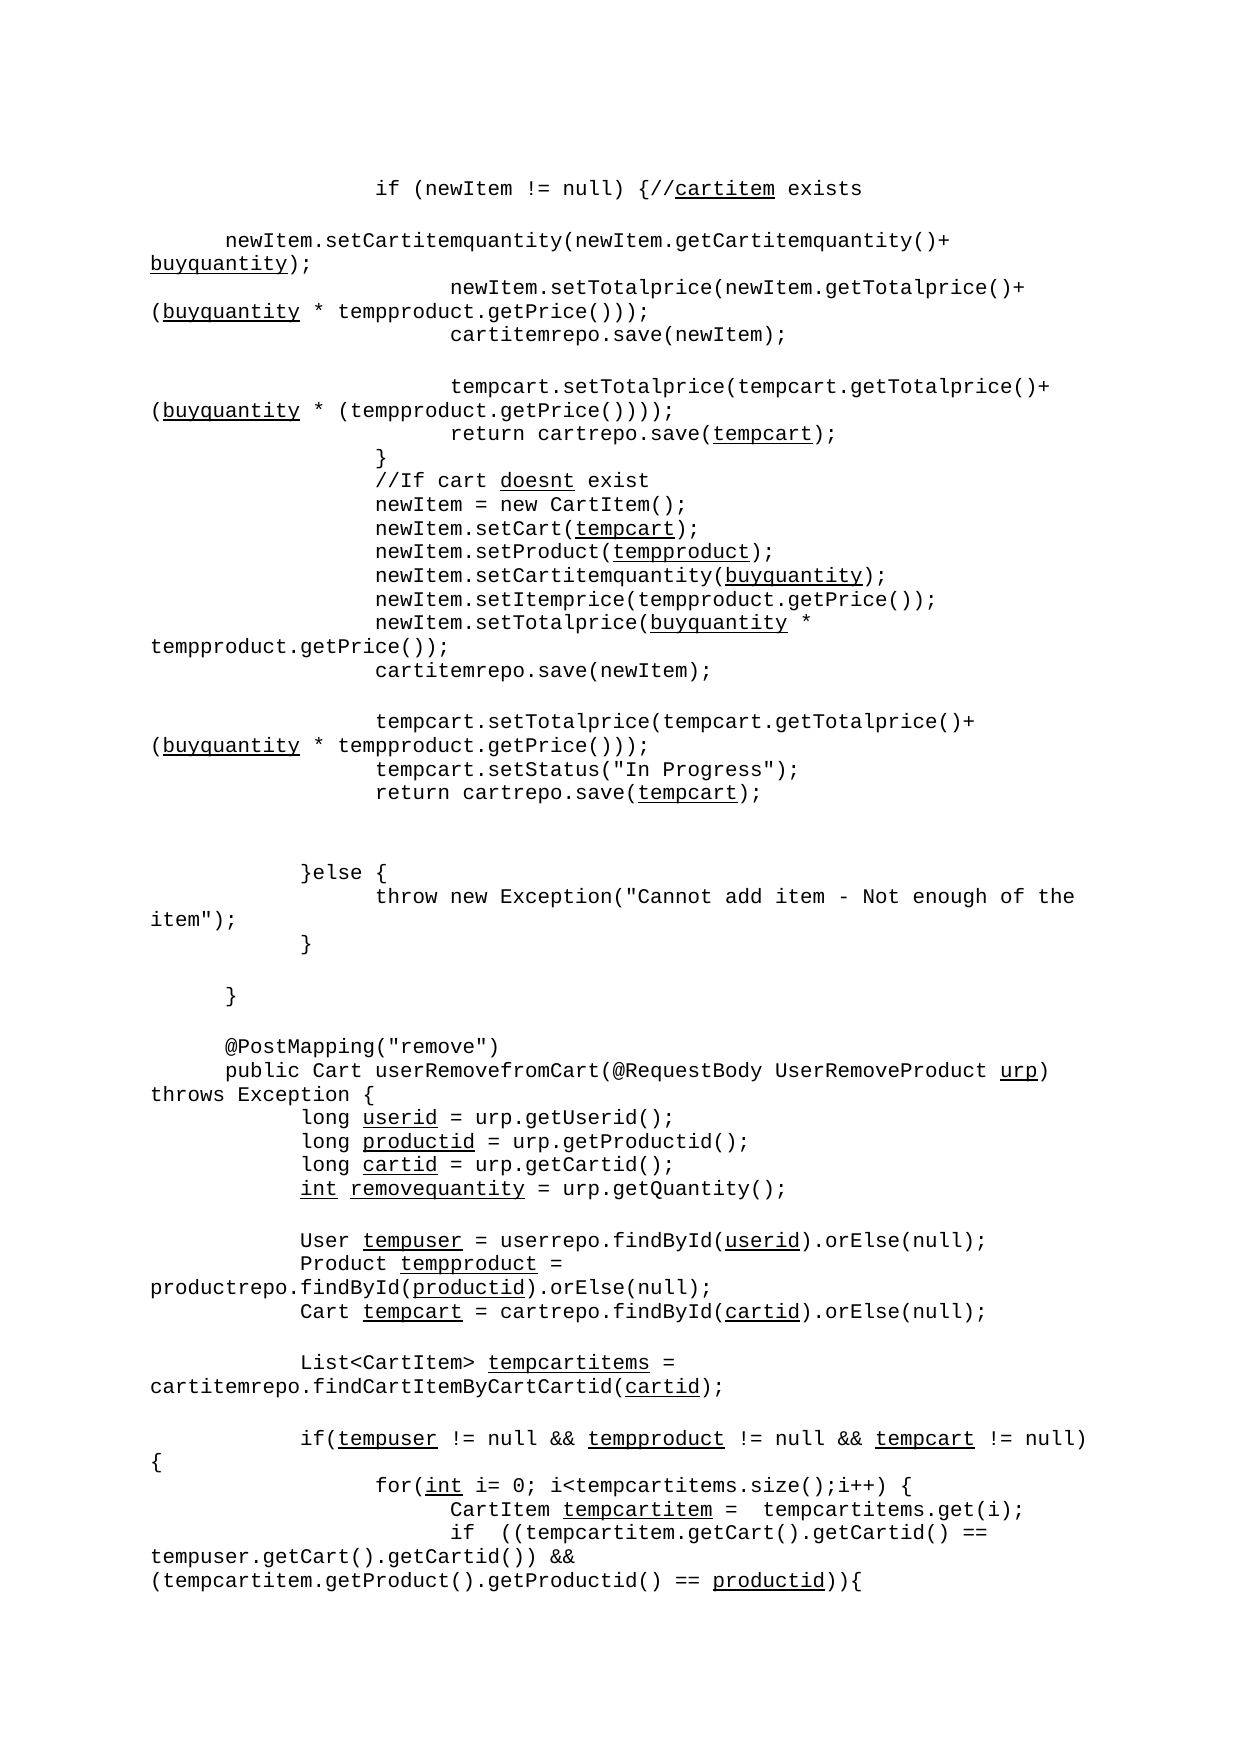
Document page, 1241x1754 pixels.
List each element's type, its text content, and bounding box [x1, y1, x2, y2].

text cartitemrepo.save(newItem); [150, 660, 1090, 683]
text } [150, 933, 1090, 957]
text //If cart doesnt exist [150, 471, 1090, 494]
text tempcart.setTotalprice(tempcart.getTotalprice()+(buyquantity * tempproduct.getPrice())); [150, 711, 1090, 759]
text tempcart.setStatus("In Progress"); [150, 759, 1090, 782]
text CartItem tempcartitem = tempcartitems.get(i); [150, 1499, 1090, 1522]
text List<CartItem> tempcartitems = cartitemrepo.findCartItemByCartCartid(cartid); [150, 1352, 1090, 1400]
text tempcart.setTotalprice(tempcart.getTotalprice()+(buyquantity * (tempproduct.getPrice()))); [150, 376, 1090, 423]
text for(int i= 0; i<tempcartitems.size();i++) { [150, 1475, 1090, 1499]
text throw new Exception("Cannot add item - Not enough of the item"); [150, 886, 1090, 933]
text if(tempuser != null && tempproduct != null && tempcart != null) { [150, 1428, 1090, 1475]
text long cartid = urp.getCartid(); [150, 1154, 1090, 1178]
text Cart tempcart = cartrepo.findById(cartid).orElse(null); [150, 1301, 1090, 1324]
text long userid = urp.getUserid(); [150, 1107, 1090, 1131]
text if ((tempcartitem.getCart().getCartid() == tempuser.getCart().getCartid()) && (tempcartitem.getProduct().getProductid() == productid)){ [150, 1522, 1090, 1593]
text return cartrepo.save(tempcart); [150, 782, 1090, 806]
text newItem.setTotalprice(newItem.getTotalprice()+(buyquantity * tempproduct.getPrice())); [150, 277, 1090, 324]
text } [150, 984, 1090, 1008]
text Product tempproduct = productrepo.findById(productid).orElse(null); [150, 1253, 1090, 1301]
text newItem.setCart(tempcart); [150, 518, 1090, 541]
text newItem.setItemprice(tempproduct.getPrice()); [150, 589, 1090, 612]
text newItem.setCartitemquantity(newItem.getCartitemquantity()+ buyquantity); [150, 202, 1090, 277]
text cartitemrepo.save(newItem); [150, 324, 1090, 348]
text public Cart userRemovefromCart(@RequestBody UserRemoveProduct urp) throws Exception { [150, 1060, 1090, 1107]
text newItem.setCartitemquantity(buyquantity); [150, 565, 1090, 589]
text User tempuser = userrepo.findById(userid).orElse(null); [150, 1230, 1090, 1253]
text int removequantity = urp.getQuantity(); [150, 1178, 1090, 1202]
text }else { [150, 862, 1090, 886]
text newItem = new CartItem(); [150, 494, 1090, 518]
text newItem.setProduct(tempproduct); [150, 541, 1090, 565]
text newItem.setTotalprice(buyquantity * tempproduct.getPrice()); [150, 612, 1090, 660]
text return cartrepo.save(tempcart); [150, 423, 1090, 447]
text @PostMapping("remove") [150, 1036, 1090, 1060]
text if (newItem != null) {//cartitem exists [150, 178, 1090, 202]
text long productid = urp.getProductid(); [150, 1131, 1090, 1154]
text } [150, 447, 1090, 471]
